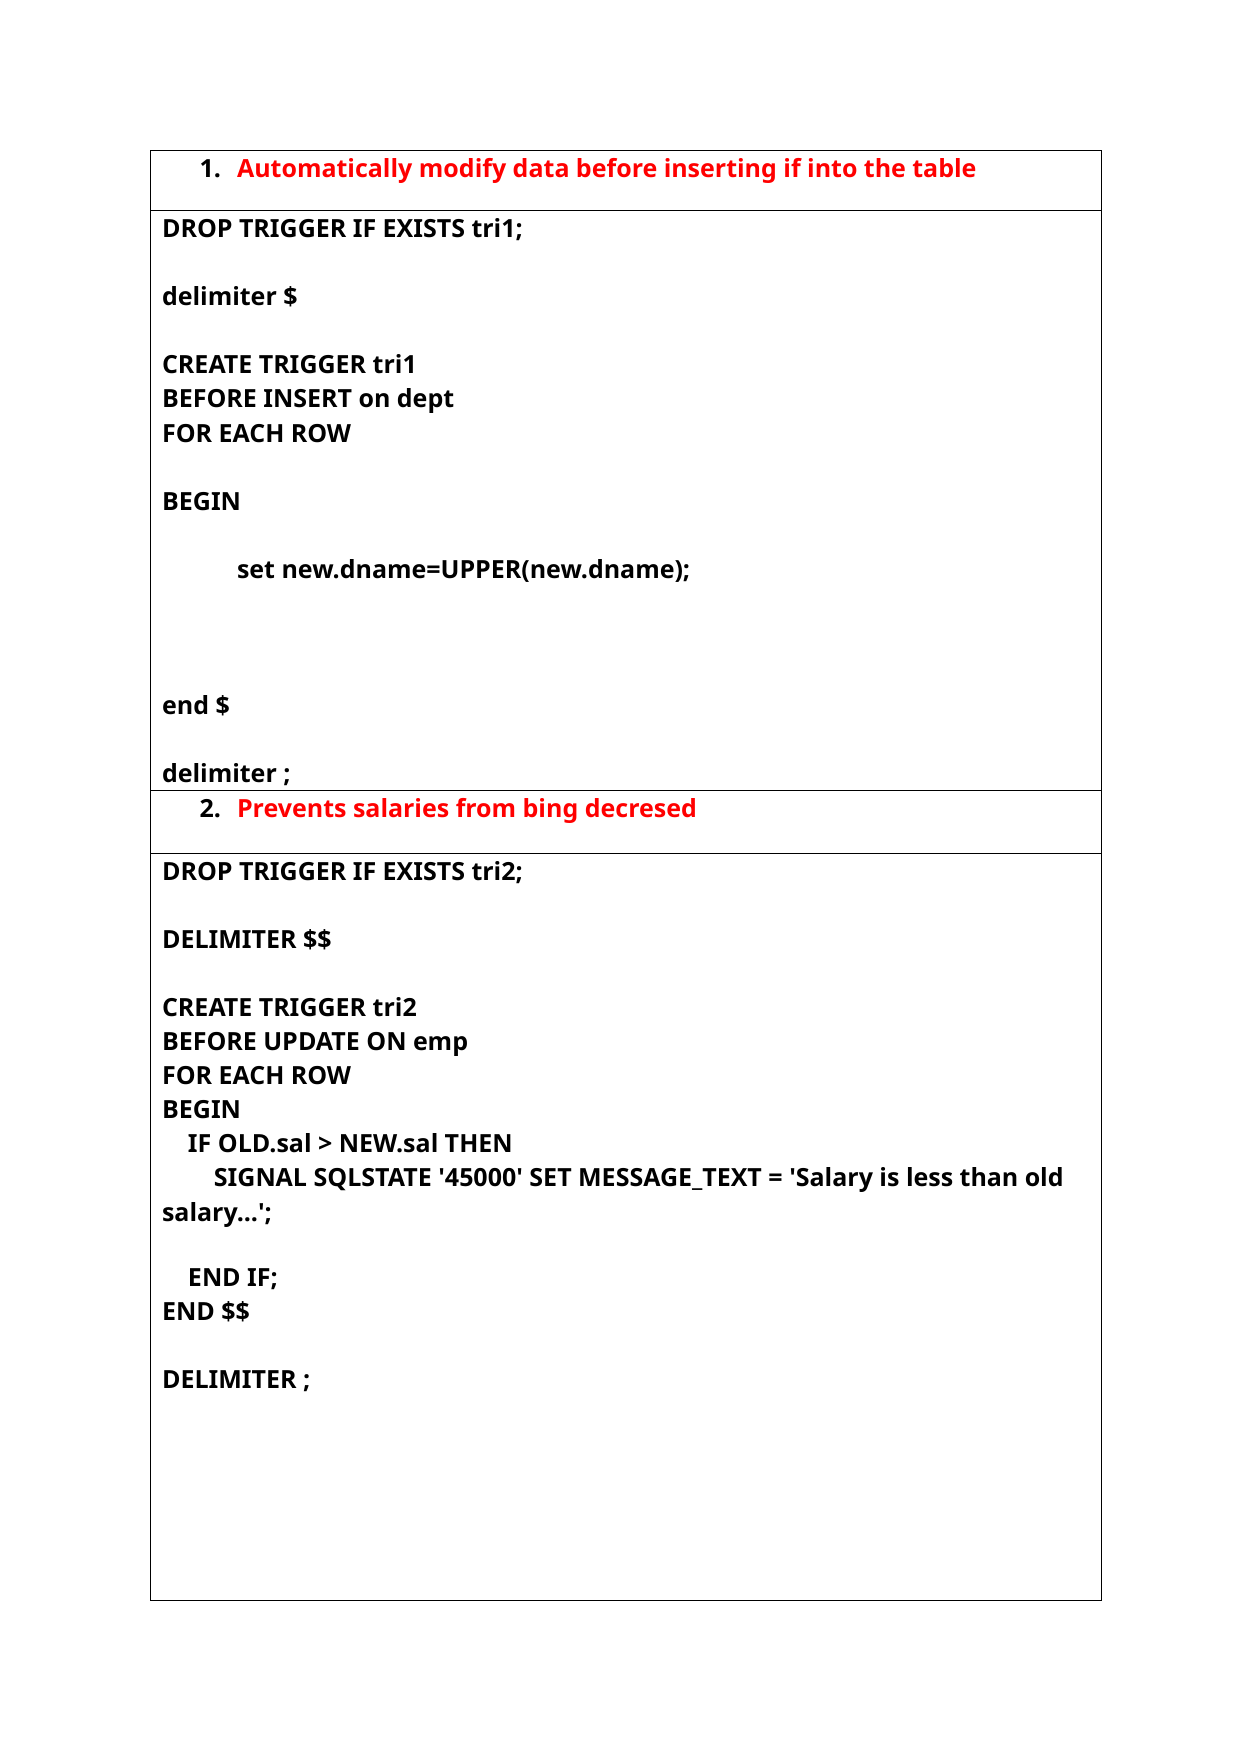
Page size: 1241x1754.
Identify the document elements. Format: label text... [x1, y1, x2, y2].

table_header Automatically modify data before inserting if into the table [151, 151, 1101, 210]
table_cell DROP TRIGGER IF EXISTS tri1; delimiter $ CREATE TRIGGER tri1 BEFORE INSERT on dept FOR EACH ROW BEGIN set new.dname=UPPER(new.dname); end $ delimiter ; [151, 211, 1101, 790]
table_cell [151, 854, 1101, 1600]
table_cell Prevents salaries from bing decresed [151, 791, 1101, 852]
